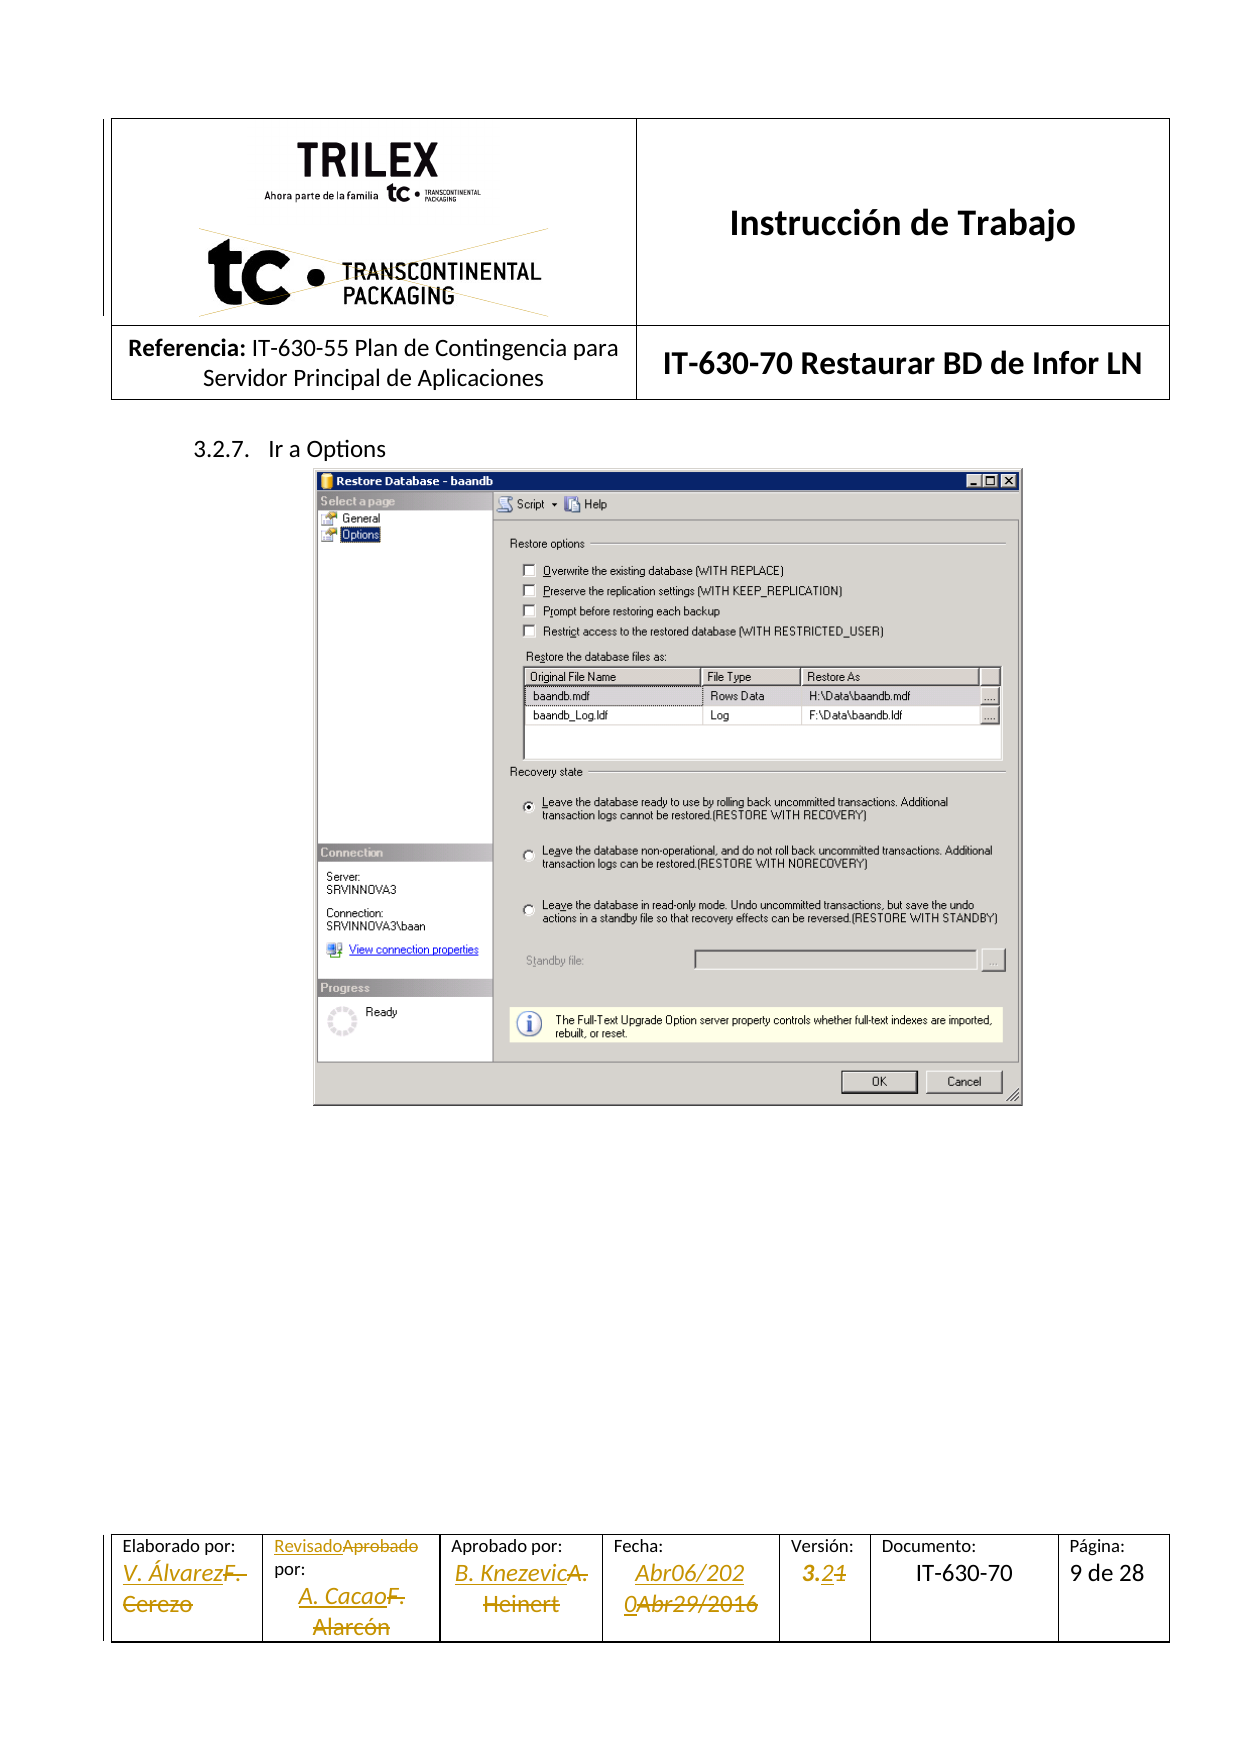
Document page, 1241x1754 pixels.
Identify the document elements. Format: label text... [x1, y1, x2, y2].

picture [202, 228, 545, 272]
picture [313, 468, 1023, 1106]
picture [199, 229, 370, 316]
list Ir a Options [193, 433, 1143, 464]
picture [377, 229, 549, 316]
picture [247, 119, 501, 225]
picture [201, 273, 546, 317]
